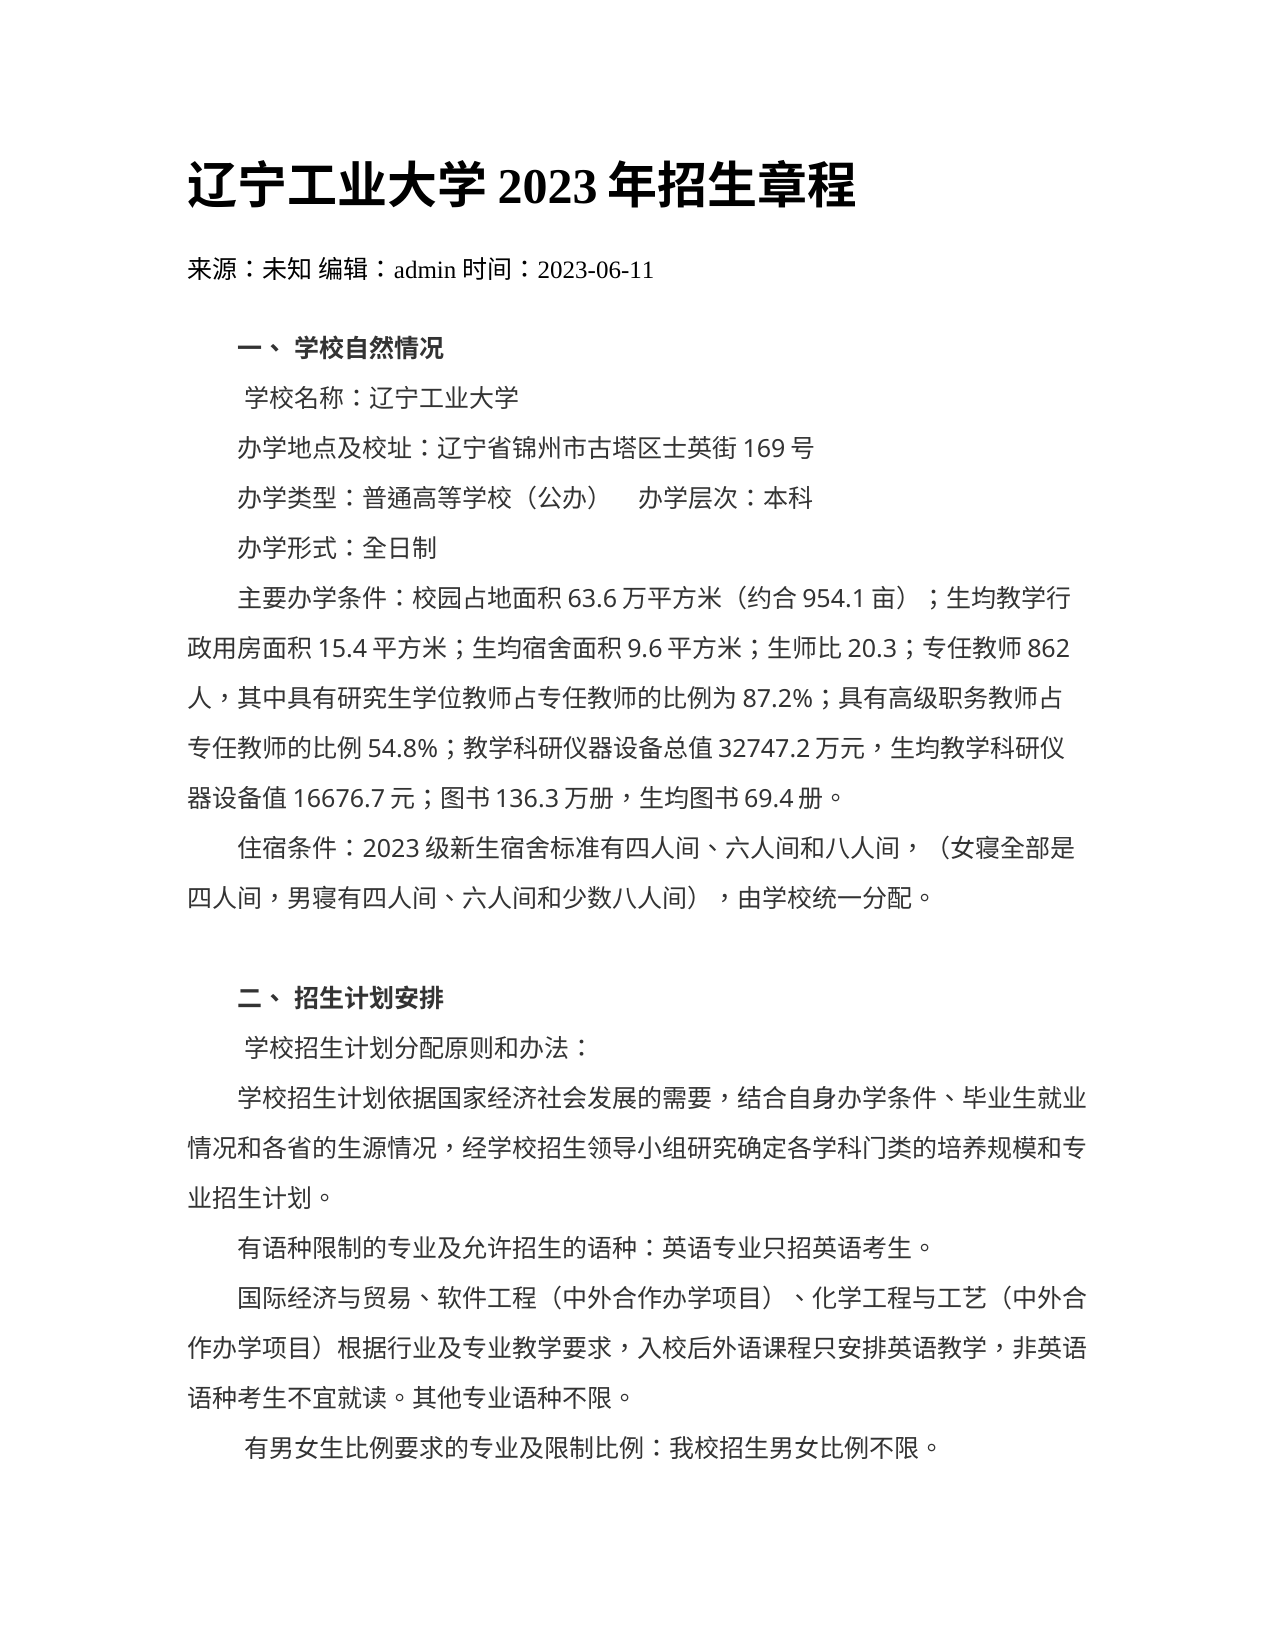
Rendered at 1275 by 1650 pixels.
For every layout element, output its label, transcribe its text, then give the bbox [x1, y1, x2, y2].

text 办学形式：全日制 [187, 514, 1087, 564]
subtitle 辽宁工业大学2023年招生章程 [187, 150, 1087, 218]
text 学校招生计划依据国家经济社会发展的需要，结合自身办学条件、毕业生就业情况和各省的生源情况，经学校招生领导小组研究确定各学科门类的培养规模和专业招生计划。 [187, 1064, 1087, 1214]
text 一、 学校自然情况 [187, 314, 1087, 364]
text 办学类型：普通高等学校（公办） 办学层次：本科 [187, 464, 1087, 514]
text 办学地点及校址：辽宁省锦州市古塔区士英街169号 [187, 414, 1087, 464]
text 来源：未知 编辑：admin 时间：2023-06-11 [187, 252, 1087, 286]
text 学校名称：辽宁工业大学 [187, 364, 1087, 414]
text 学校招生计划分配原则和办法： [187, 1014, 1087, 1064]
text 二、 招生计划安排 [187, 964, 1087, 1014]
text 国际经济与贸易、软件工程（中外合作办学项目）、化学工程与工艺（中外合作办学项目）根据行业及专业教学要求，入校后外语课程只安排英语教学，非英语语种考生不宜就读。其他专业语种不限。 [187, 1264, 1087, 1414]
text 住宿条件：2023级新生宿舍标准有四人间、六人间和八人间，（女寝全部是四人间，男寝有四人间、六人间和少数八人间），由学校统一分配。 [187, 814, 1087, 914]
text 有语种限制的专业及允许招生的语种：英语专业只招英语考生。 [187, 1214, 1087, 1264]
text 主要办学条件：校园占地面积63.6万平方米（约合954.1亩）；生均教学行政用房面积15.4平方米；生均宿舍面积9.6平方米；生师比20.3；专任教师862人，其中具有研究生学位教师占专任教师的比例为87.2%；具有高级职务教师占专任教师的比例54.8%；教学科研仪器设备总值32747.2万元，生均教学科研仪器设备值16676.7元；图书136.3万册，生均图书69.4册。 [187, 564, 1087, 814]
text 有男女生比例要求的专业及限制比例：我校招生男女比例不限。 [187, 1414, 1087, 1464]
